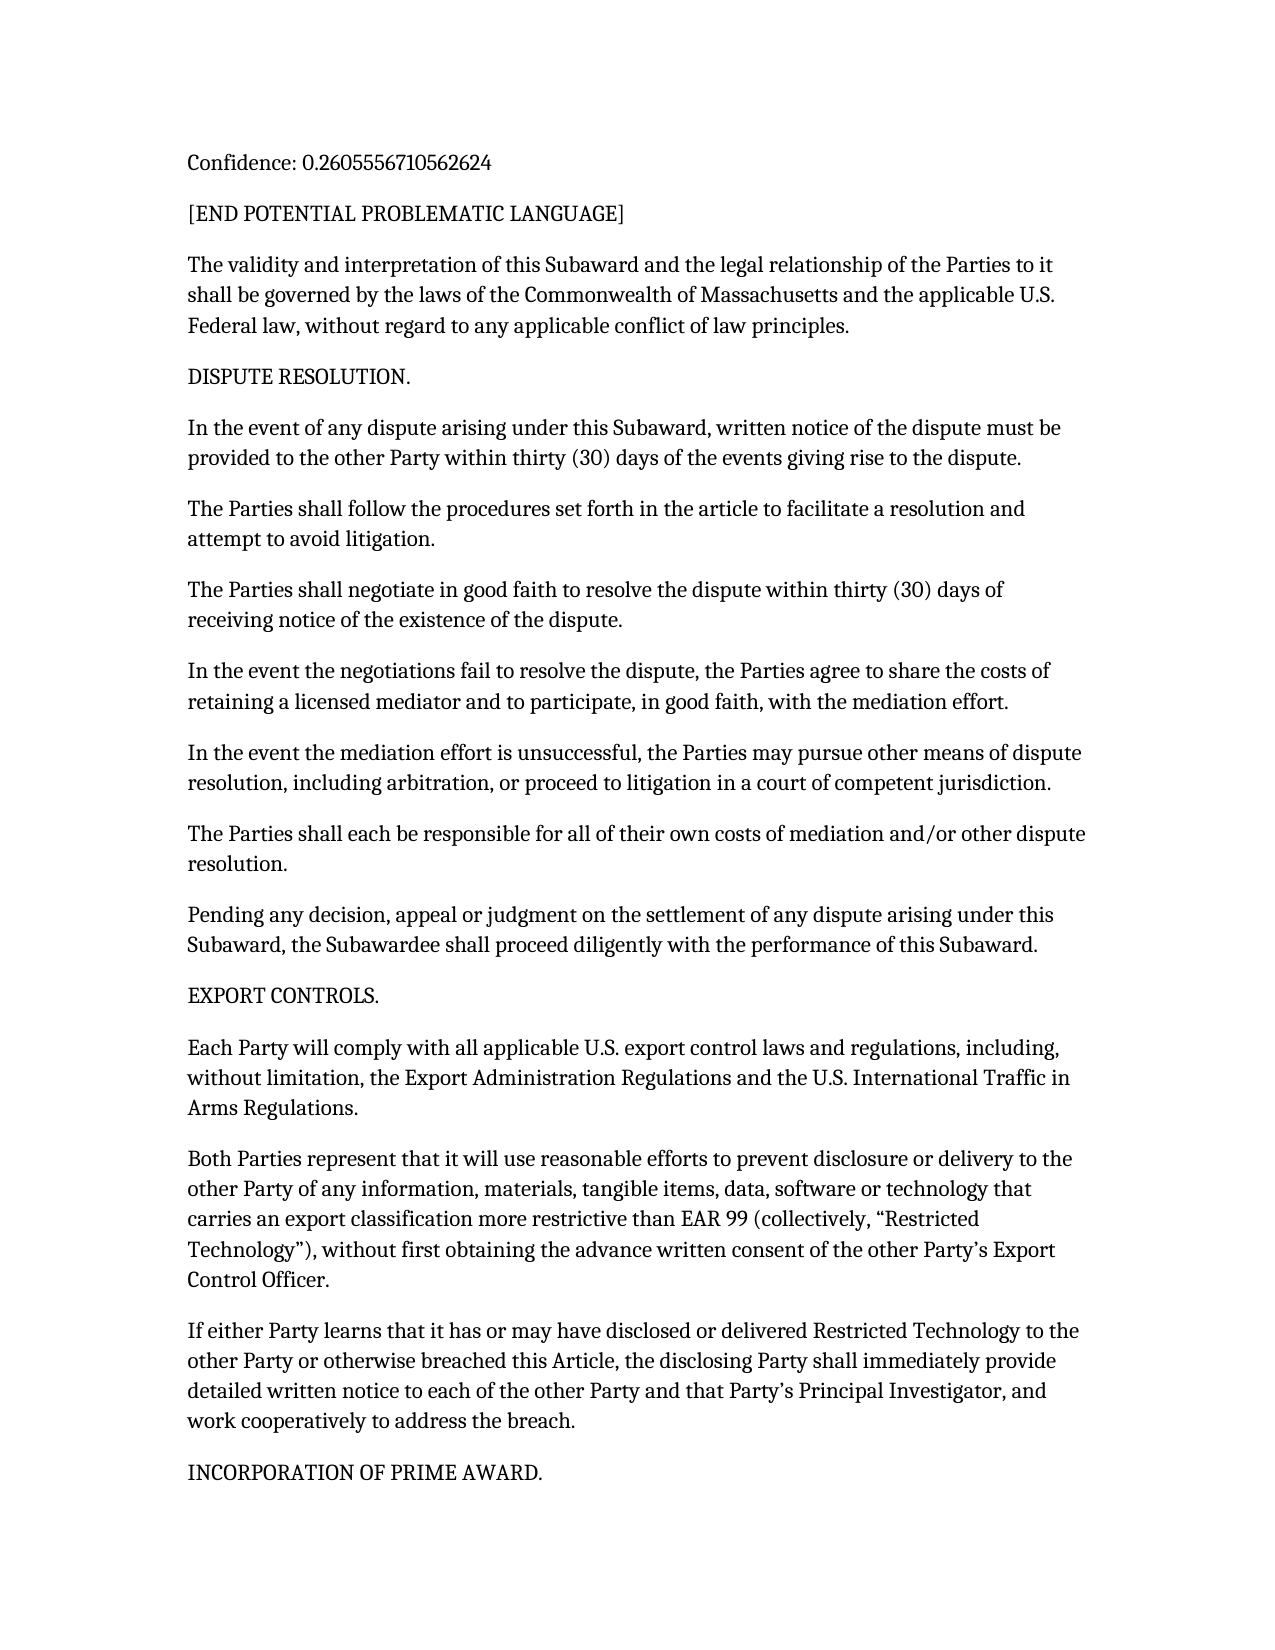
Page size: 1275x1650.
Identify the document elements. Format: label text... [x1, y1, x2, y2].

text [END POTENTIAL PROBLEMATIC LANGUAGE] [187, 201, 1087, 227]
text In the event the negotiations fail to resolve the dispute, the Parties agree to share the costs of retaining a licensed mediator and to participate, in good faith, with the mediation effort. [187, 658, 1087, 715]
text Both Parties represent that it will use reasonable efforts to prevent disclosure or delivery to the other Party of any information, materials, tangible items, data, software or technology that carries an export classification more restrictive than EAR 99 (collectively, “Restricted Technology”), without first obtaining the advance written consent of the other Party’s Export Control Officer. [187, 1146, 1087, 1293]
text INCORPORATION OF PRIME AWARD. [187, 1459, 1087, 1486]
text If either Party learns that it has or may have disclosed or delivered Restricted Technology to the other Party or otherwise breached this Article, the disclosing Party shall immediately provide detailed written notice to each of the other Party and that Party’s Principal Investigator, and work cooperatively to address the breach. [187, 1318, 1087, 1435]
text The Parties shall negotiate in good faith to resolve the dispute within thirty (30) days of receiving notice of the existence of the dispute. [187, 577, 1087, 634]
text Pending any decision, appeal or judgment on the settlement of any dispute arising under this Subaward, the Subawardee shall proceed diligently with the performance of this Subaward. [187, 902, 1087, 959]
text The Parties shall follow the procedures set forth in the article to facilitate a resolution and attempt to avoid litigation. [187, 496, 1087, 552]
text Each Party will comply with all applicable U.S. export control laws and regulations, including, without limitation, the Export Administration Regulations and the U.S. International Traffic in Arms Regulations. [187, 1034, 1087, 1121]
text In the event the mediation effort is unsuccessful, the Parties may pursue other means of dispute resolution, including arbitration, or proceed to litigation in a court of competent jurisdiction. [187, 739, 1087, 796]
text The Parties shall each be responsible for all of their own costs of mediation and/or other dispute resolution. [187, 821, 1087, 877]
text DISPUTE RESOLUTION. [187, 363, 1087, 390]
text EXPORT CONTROLS. [187, 983, 1087, 1010]
text Confidence: 0.2605556710562624 [187, 150, 1087, 176]
